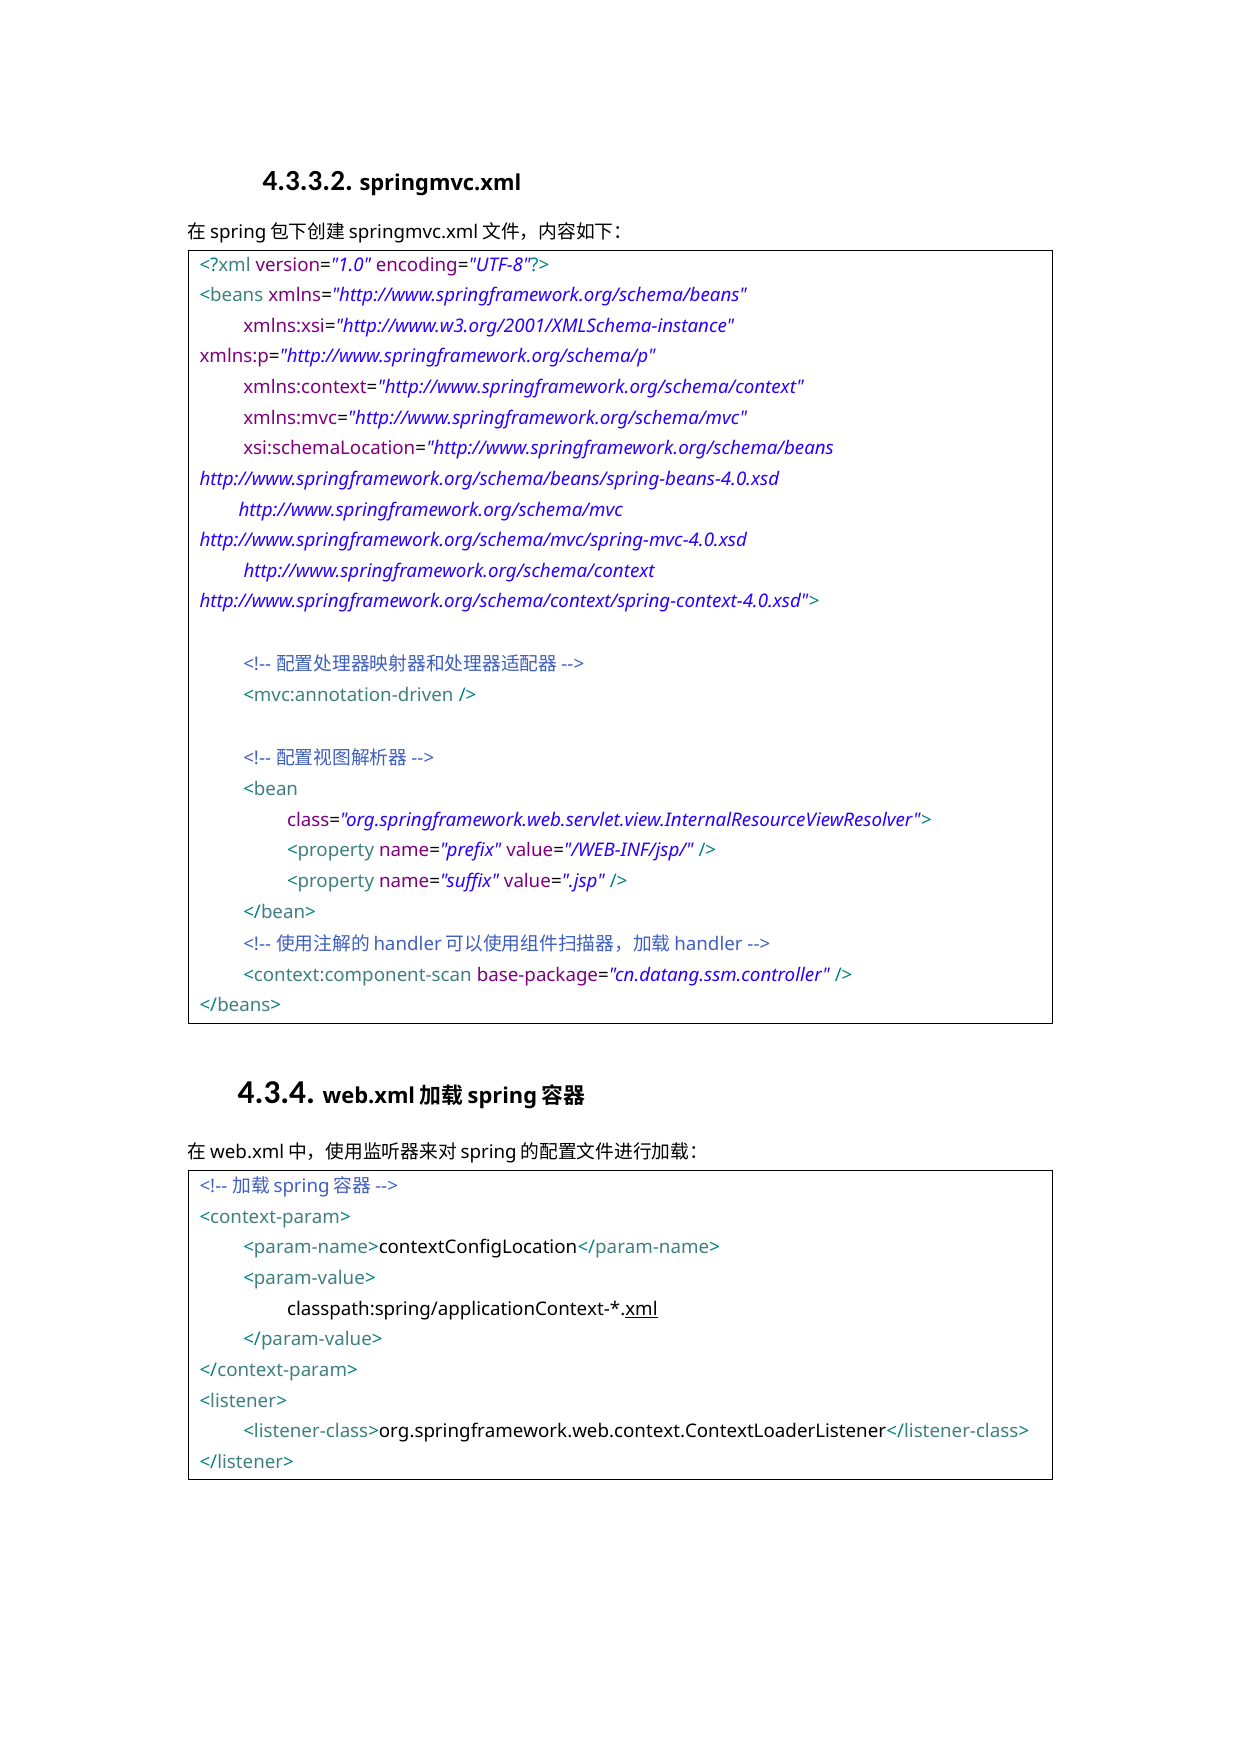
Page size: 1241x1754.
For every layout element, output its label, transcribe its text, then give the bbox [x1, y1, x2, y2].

subtitle springmvc.xml [262, 162, 1053, 198]
text 在spring包下创建springmvc.xml文件，内容如下： [187, 217, 1053, 244]
text 在web.xml中，使用监听器来对spring的配置文件进行加载： [187, 1137, 1053, 1164]
table_header <!-- 加载spring容器 --> <context-param> <param-name>contextConfigLocation</param-name> <param-value> classpath:spring/applicationContext-*.xml </param-value> </context-param> <listener> <listener-class>org.springframework.web.context.ContextLoaderListener</listener-class> </listener> [189, 1171, 1052, 1479]
subtitle web.xml加载spring容器 [237, 1071, 1053, 1112]
table_header <?xml version="1.0" encoding="UTF-8"?> <beans xmlns="http://www.springframework.org/schema/beans" xmlns:xsi="http://www.w3.org/2001/XMLSchema-instance" xmlns:p="http://www.springframework.org/schema/p" xmlns:context="http://www.springframework.org/schema/context" xmlns:mvc="http://www.springframework.org/schema/mvc" xsi:schemaLocation="http://www.springframework.org/schema/beans http://www.springframework.org/schema/beans/spring-beans-4.0.xsd http://www.springframework.org/schema/mvc http://www.springframework.org/schema/mvc/spring-mvc-4.0.xsd http://www.springframework.org/schema/context http://www.springframework.org/schema/context/spring-context-4.0.xsd"> <!-- 配置处理器映射器和处理器适配器 --> <mvc:annotation-driven /> <!-- 配置视图解析器 --> <bean class="org.springframework.web.servlet.view.InternalResourceViewResolver"> <property name="prefix" value="/WEB-INF/jsp/" /> <property name="suffix" value=".jsp" /> </bean> <!-- 使用注解的handler可以使用组件扫描器，加载handler --> <context:component-scan base-package="cn.datang.ssm.controller" /> </beans> [189, 251, 1052, 1023]
